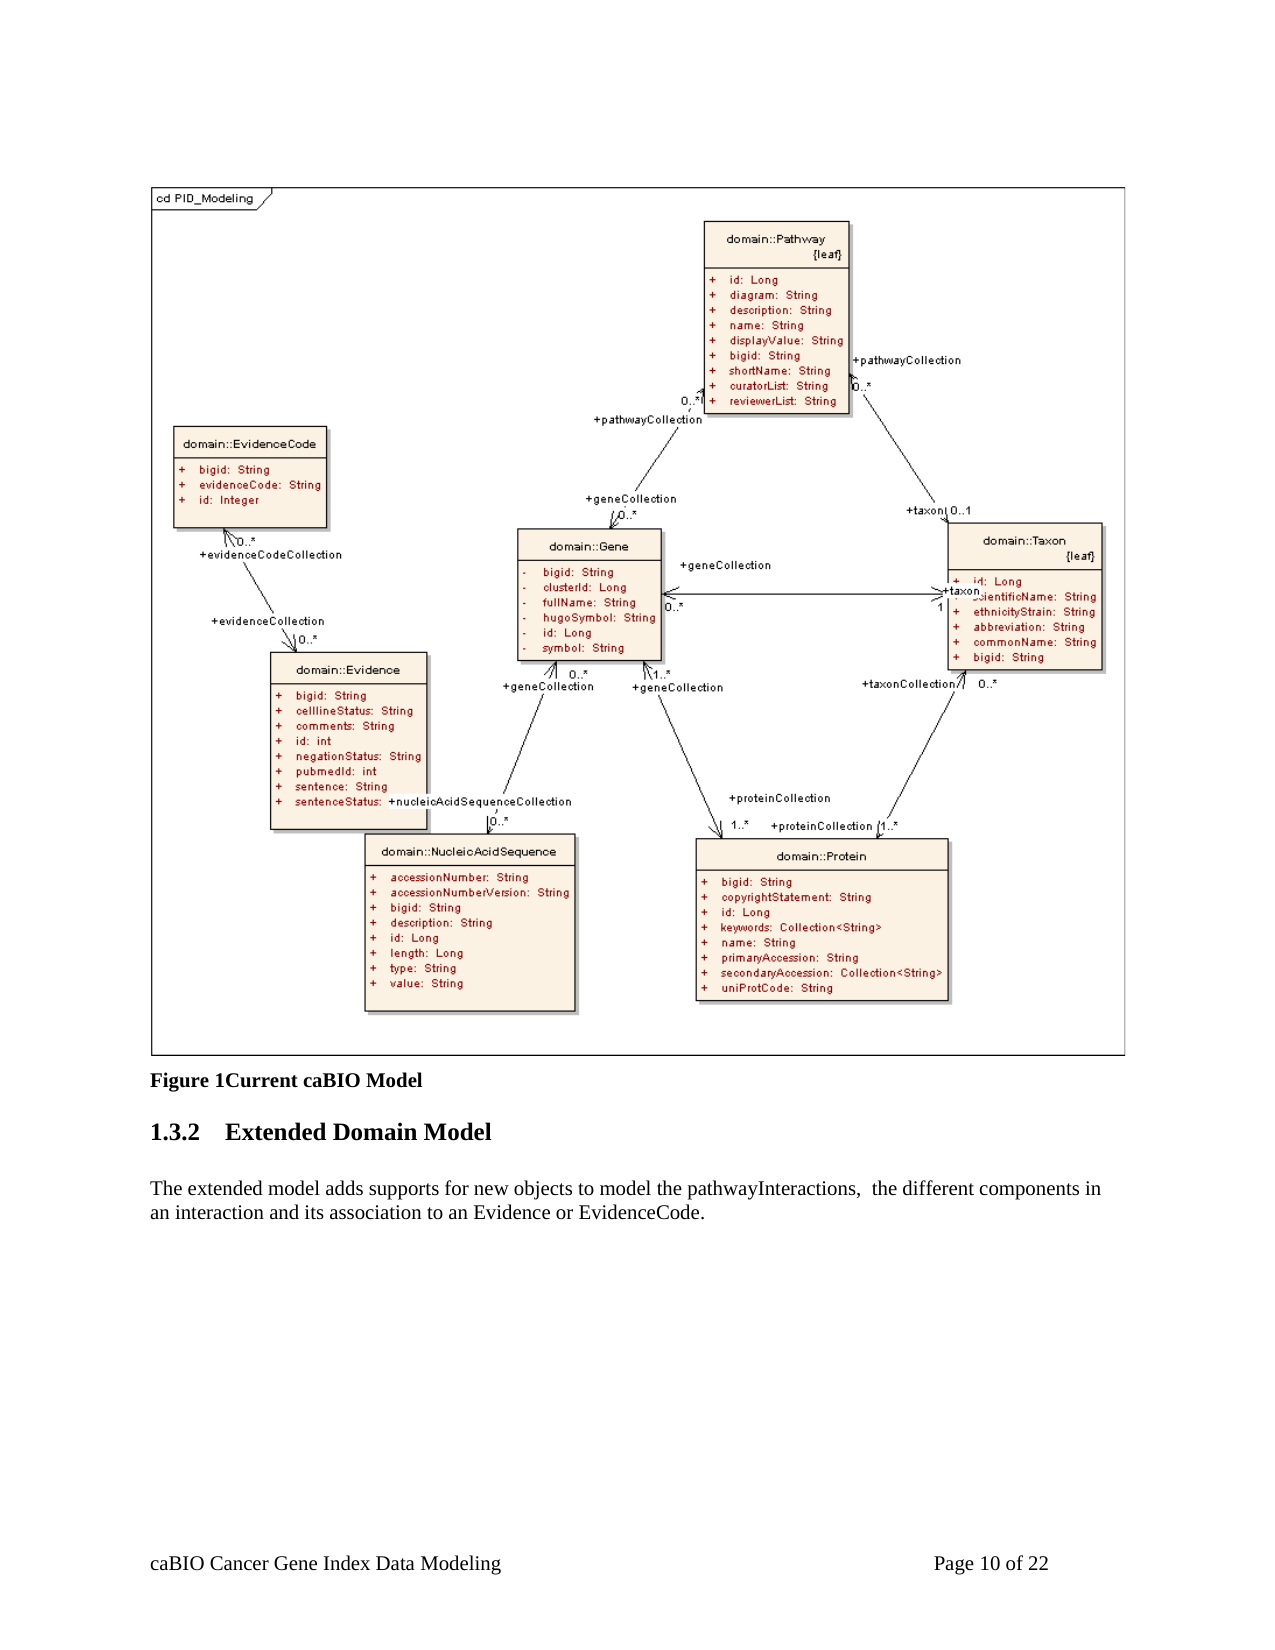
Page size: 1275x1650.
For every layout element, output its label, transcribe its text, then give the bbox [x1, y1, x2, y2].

picture [150, 186, 1125, 1056]
subtitle Extended Domain Model [150, 1117, 1125, 1146]
text The extended model adds supports for new objects to model the pathwayInteractions, the different components in an interaction and its association to an Evidence or EvidenceCode. [150, 1176, 1125, 1224]
